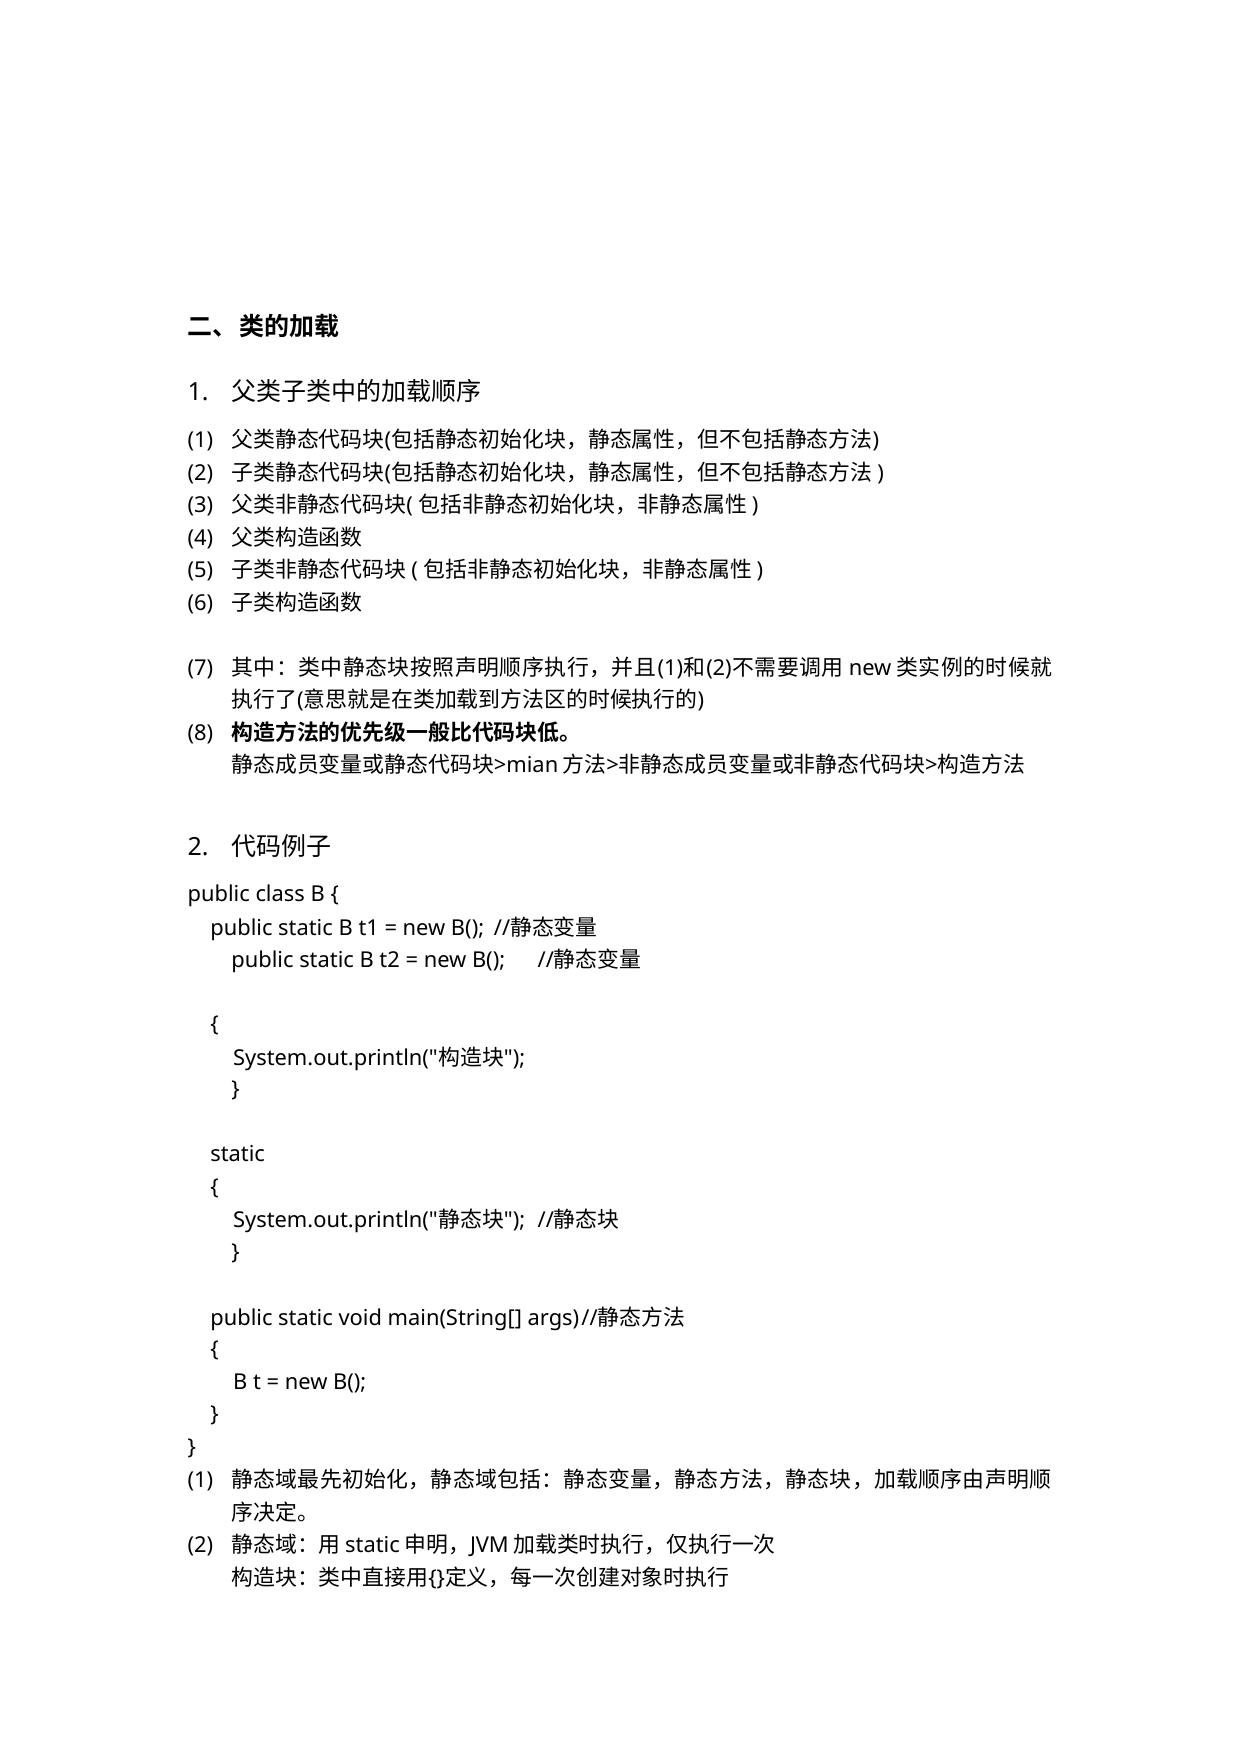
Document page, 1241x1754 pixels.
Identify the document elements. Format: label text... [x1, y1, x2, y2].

text } [187, 1429, 1053, 1462]
list 子类静态代码块(包括静态初始化块，静态属性，但不包括静态方法 ) [187, 454, 1053, 487]
text (2) 静态域：用static申明，JVM加载类时执行，仅执行一次 [187, 1527, 1053, 1559]
list 父类非静态代码块( 包括非静态初始化块，非静态属性 ) [187, 487, 1053, 519]
subtitle 2. 代码例子 [187, 812, 1053, 877]
list 构造方法的优先级一般比代码块低。 [187, 714, 1053, 747]
list 父类静态代码块(包括静态初始化块，静态属性，但不包括静态方法) [187, 422, 1053, 454]
list 静态成员变量或静态代码块>mian方法>非静态成员变量或非静态代码块>构造方法 [231, 747, 1053, 779]
text } [187, 1234, 1053, 1267]
text { [187, 1007, 1053, 1039]
text System.out.println("构造块"); [187, 1039, 1053, 1072]
text static [187, 1137, 1053, 1169]
text public static B t2 = new B(); //静态变量 [187, 942, 1053, 974]
text System.out.println("静态块"); //静态块 [187, 1202, 1053, 1234]
text public static B t1 = new B(); //静态变量 [187, 909, 1053, 942]
subtitle 1. 父类子类中的加载顺序 [187, 357, 1053, 422]
text 构造块：类中直接用{}定义，每一次创建对象时执行 [187, 1559, 1053, 1592]
text { [187, 1332, 1053, 1364]
list 父类构造函数 [187, 519, 1053, 552]
list 静态域最先初始化，静态域包括：静态变量，静态方法，静态块，加载顺序由声明顺序决定。 [187, 1462, 1053, 1527]
text } [187, 1072, 1053, 1104]
list 其中：类中静态块按照声明顺序执行，并且(1)和(2)不需要调用new类实例的时候就执行了(意思就是在类加载到方法区的时候执行的) [187, 649, 1053, 714]
text public static void main(String[] args) //静态方法 [187, 1299, 1053, 1332]
text B t = new B(); [187, 1364, 1053, 1397]
list 子类非静态代码块 ( 包括非静态初始化块，非静态属性 ) [187, 552, 1053, 584]
text public class B { [187, 877, 1053, 909]
text } [187, 1397, 1053, 1429]
text { [187, 1169, 1053, 1202]
subtitle 类的加载 [187, 292, 1053, 357]
list 子类构造函数 [187, 584, 1053, 617]
